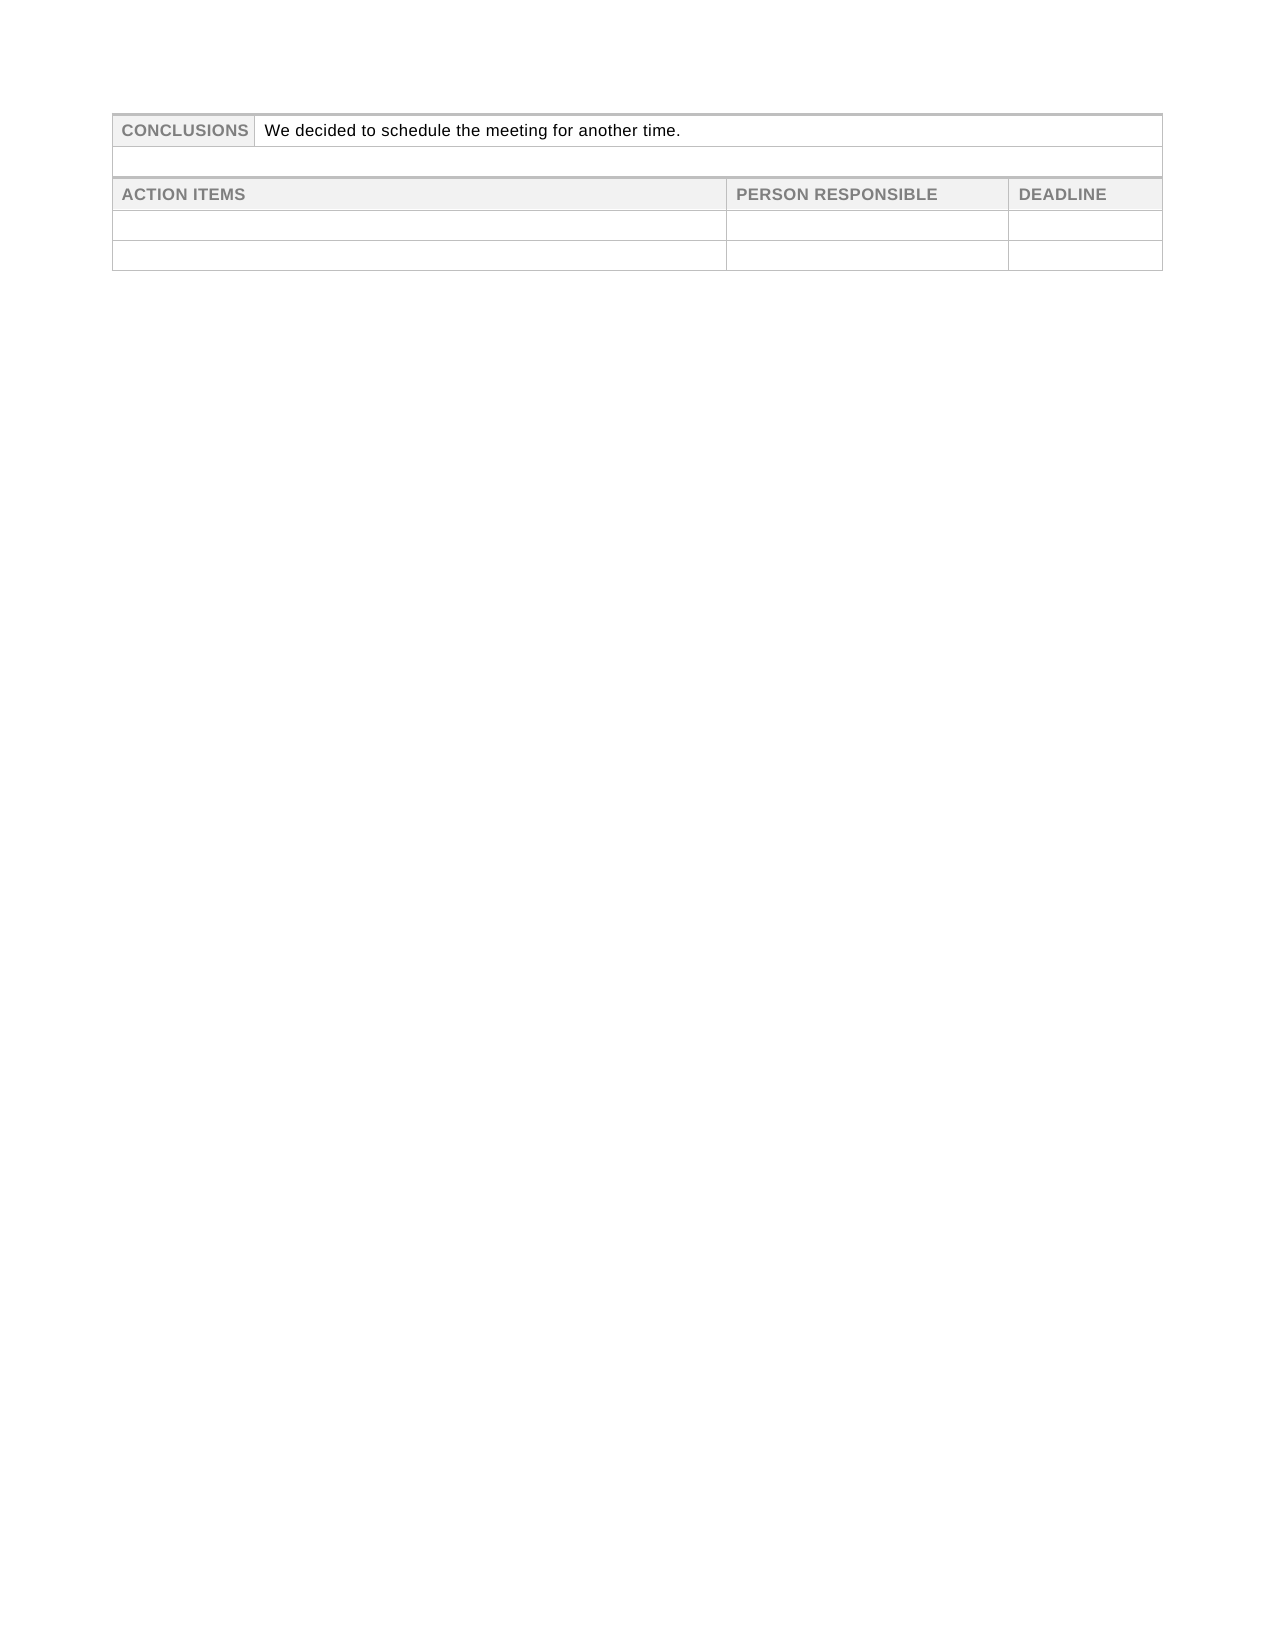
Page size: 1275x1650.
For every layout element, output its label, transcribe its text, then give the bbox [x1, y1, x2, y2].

table_cell [1009, 241, 1162, 269]
table_cell [113, 147, 1162, 176]
table_cell We decided to schedule the meeting for another time. [255, 116, 1162, 146]
table_cell Person responsible [727, 179, 1008, 209]
table_cell [1009, 211, 1162, 239]
table_cell Conclusions [113, 116, 254, 146]
table_cell Action items [113, 179, 726, 209]
table_cell Deadline [1009, 179, 1162, 209]
table_cell [727, 211, 1008, 239]
table_cell [113, 241, 726, 269]
table_cell [113, 211, 726, 239]
table_cell [727, 241, 1008, 269]
